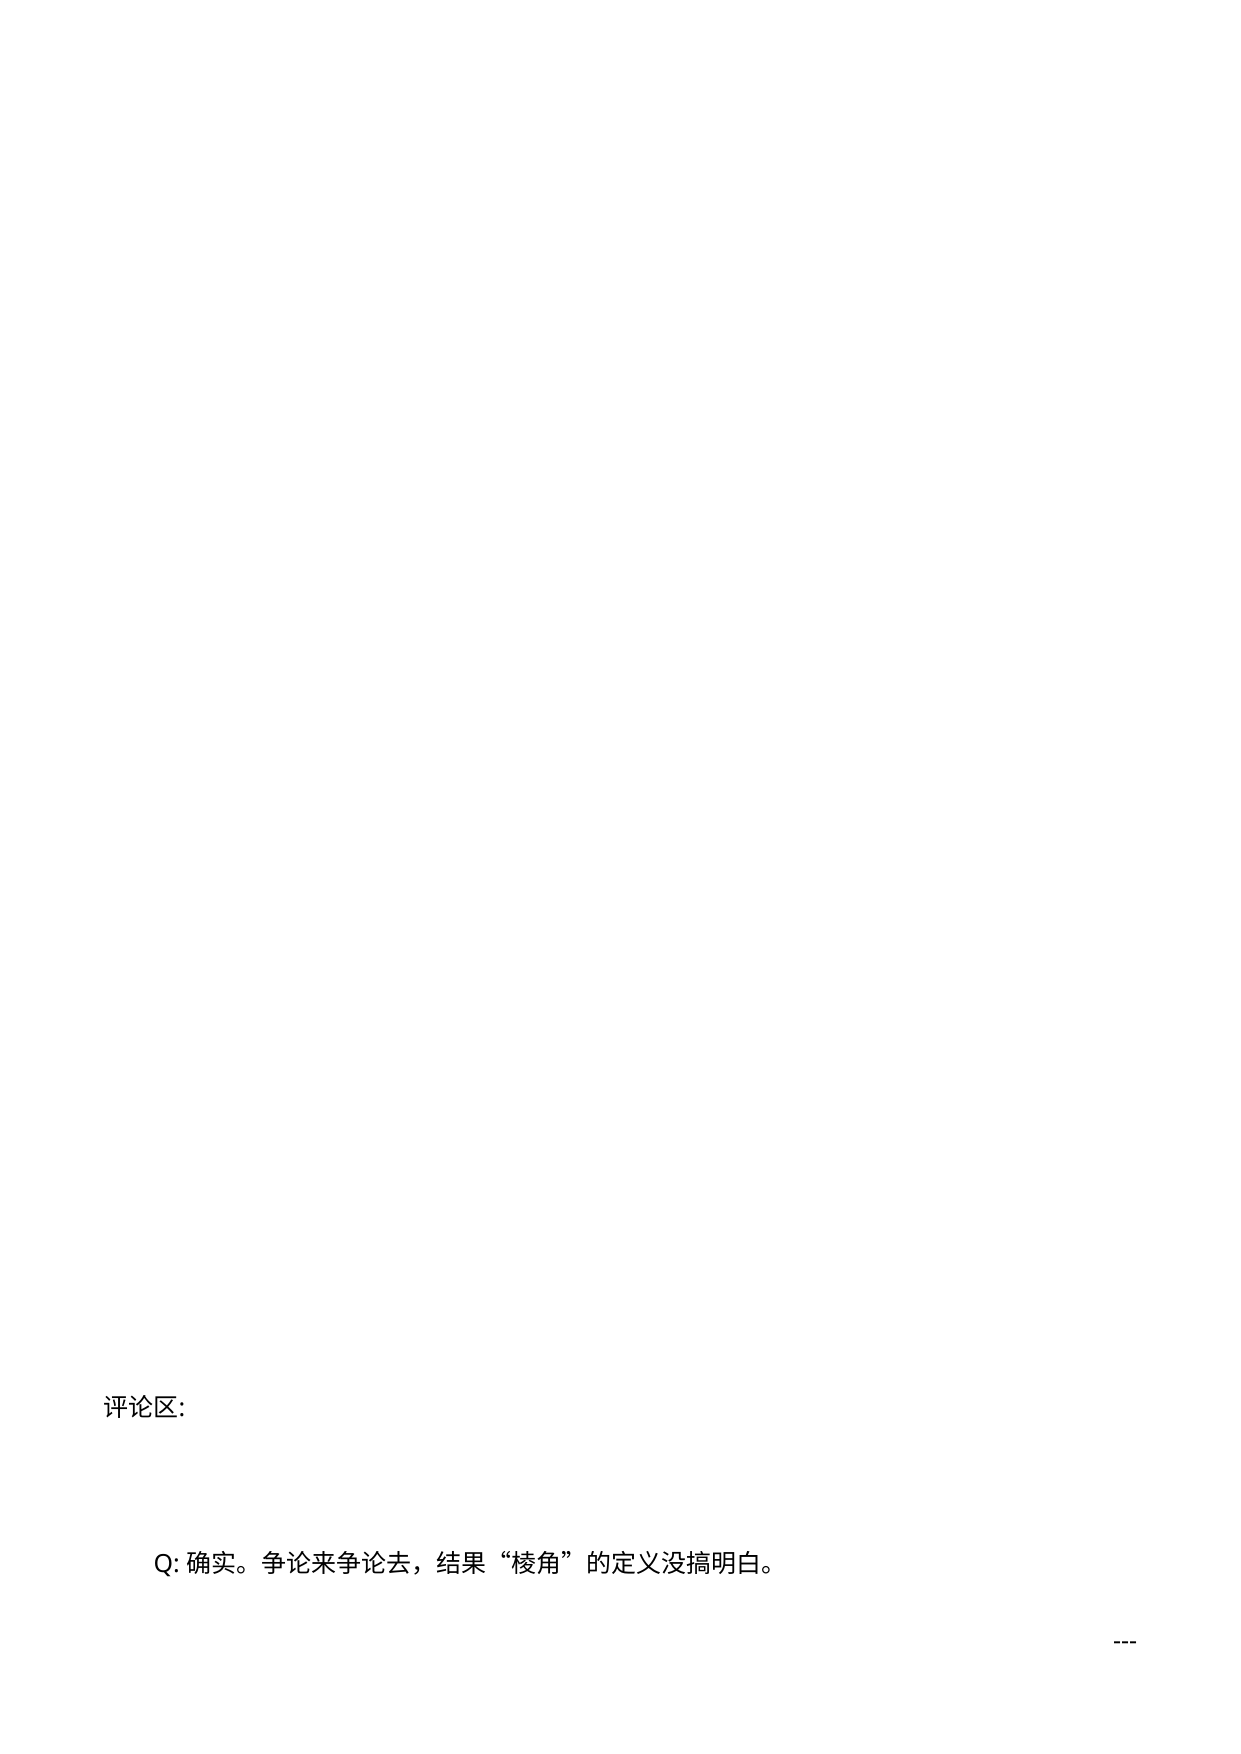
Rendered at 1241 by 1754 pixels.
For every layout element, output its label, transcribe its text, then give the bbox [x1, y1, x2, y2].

text --- [103, 1605, 1137, 1673]
text Q: 确实。争论来争论去，结果“棱角”的定义没搞明白。 [103, 1527, 1137, 1595]
text 评论区: [103, 1371, 1137, 1439]
